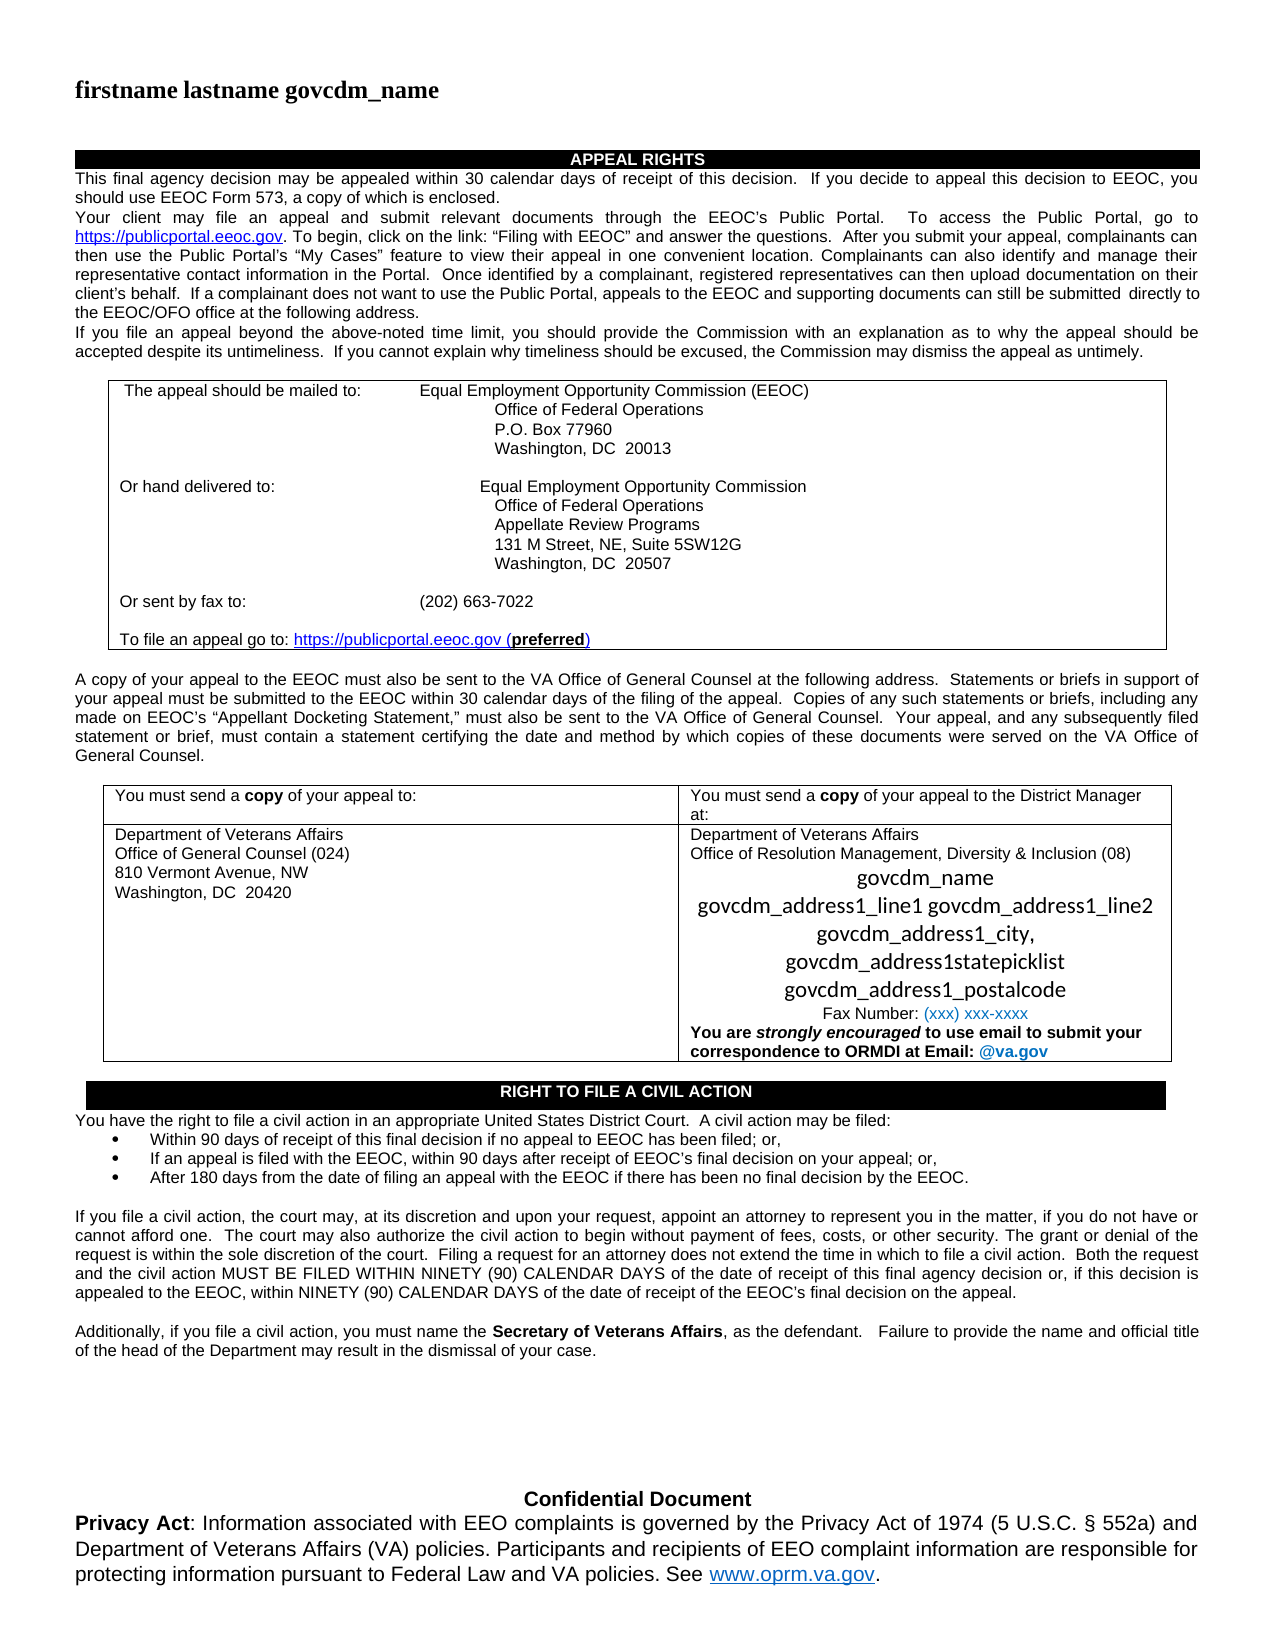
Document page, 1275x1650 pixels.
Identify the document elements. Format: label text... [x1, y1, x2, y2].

list After 180 days from the date of filing an appeal with the EEOC if there has been no final decision by the EEOC. [112, 1168, 1200, 1187]
list If an appeal is filed with the EEOC, within 90 days after receipt of EEOC’s final decision on your appeal; or, [112, 1149, 1200, 1168]
text Your client may file an appeal and submit relevant documents through the EEOC’s Public Portal. To access the Public Portal, go to https://publicportal.eeoc.gov. To begin, click on the link: “Filing with EEOC” and answer the questions. After you submit your appeal, complainants can then use the Public Portal’s “My Cases” feature to view their appeal in one convenient location. Complainants can also identify and manage their representative contact information in the Portal. Once identified by a complainant, registered representatives can then upload documentation on their client’s behalf. If a complainant does not want to use the Public Portal, appeals to the EEOC and supporting documents can still be submitted directly to the EEOC/OFO office at the following address. [75, 207, 1200, 322]
table_header You must send a copy of your appeal to: [104, 786, 678, 824]
text APPEAL RIGHTS [75, 150, 1200, 169]
text If you file an appeal beyond the above-noted time limit, you should provide the Commission with an explanation as to why the appeal should be accepted despite its untimeliness. If you cannot explain why timeliness should be excused, the Commission may dismiss the appeal as untimely. [75, 322, 1200, 361]
text You have the right to file a civil action in an appropriate United States District Court. A civil action may be filed: [75, 1110, 1200, 1129]
table_header You must send a copy of your appeal to the District Manager at: [679, 786, 1171, 824]
table_cell Department of Veterans Affairs Office of Resolution Management, Diversity & Inclusion (08) , Fax Number: (xxx) xxx-xxxx You are strongly encouraged to use email to submit your correspondence to ORMDI at Email: @va.gov [679, 825, 1171, 1061]
text If you file a civil action, the court may, at its discretion and upon your request, appoint an attorney to represent you in the matter, if you do not have or cannot afford one. The court may also authorize the civil action to begin without payment of fees, costs, or other security. The grant or denial of the request is within the sole discretion of the court. Filing a request for an attorney does not extend the time in which to file a civil action. Both the request and the civil action MUST BE FILED WITHIN NINETY (90) CALENDAR DAYS of the date of receipt of this final agency decision or, if this decision is appealed to the EEOC, within NINETY (90) CALENDAR DAYS of the date of receipt of the EEOC’s final decision on the appeal. [75, 1206, 1200, 1302]
list Within 90 days of receipt of this final decision if no appeal to EEOC has been filed; or, [112, 1129, 1200, 1149]
table_cell Department of Veterans Affairs Office of General Counsel (024) 810 Vermont Avenue, NW Washington, DC 20420 [104, 825, 678, 1061]
text Additionally, if you file a civil action, you must name the Secretary of Veterans Affairs, as the defendant. Failure to provide the name and official title of the head of the Department may result in the dismissal of your case. [75, 1321, 1200, 1360]
text This final agency decision may be appealed within 30 calendar days of receipt of this decision. If you decide to appeal this decision to EEOC, you should use EEOC Form 573, a copy of which is enclosed. [75, 169, 1200, 207]
table_header The appeal should be mailed to: Equal Employment Opportunity Commission (EEOC) Office of Federal Operations P.O. Box 77960 Washington, DC 20013 Or hand delivered to: Equal Employment Opportunity Commission Office of Federal Operations Appellate Review Programs 131 M Street, NE, Suite 5SW12G Washington, DC 20507 Or sent by fax to: (202) 663-7022 To file an appeal go to: https://publicportal.eeoc.gov (preferred) [109, 381, 1166, 649]
text A copy of your appeal to the EEOC must also be sent to the VA Office of General Counsel at the following address. Statements or briefs in support of your appeal must be submitted to the EEOC within 30 calendar days of the filing of the appeal. Copies of any such statements or briefs, including any made on EEOC’s “Appellant Docketing Statement,” must also be sent to the VA Office of General Counsel. Your appeal, and any subsequently filed statement or brief, must contain a statement certifying the date and method by which copies of these documents were served on the VA Office of General Counsel. [75, 669, 1200, 765]
table_header RIGHT TO FILE A CIVIL ACTION [87, 1082, 1165, 1109]
